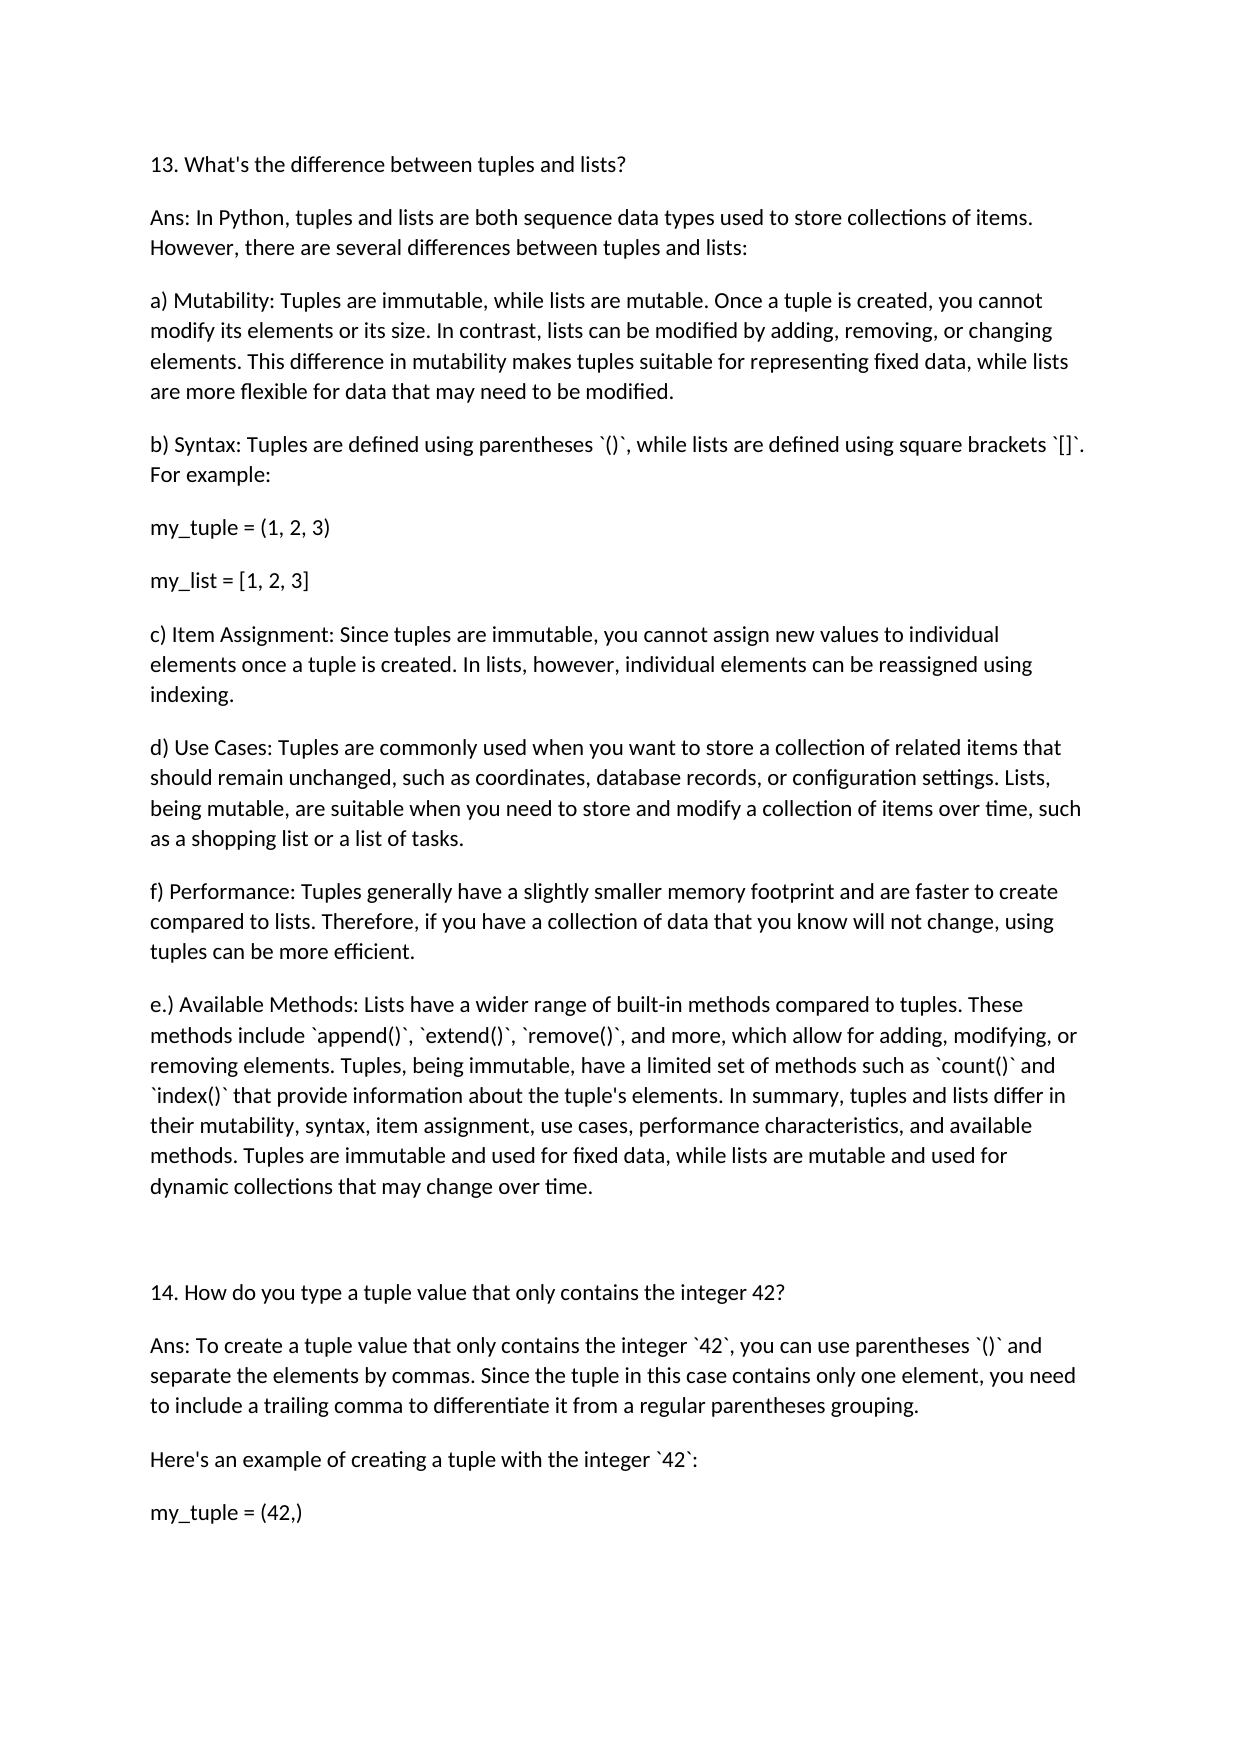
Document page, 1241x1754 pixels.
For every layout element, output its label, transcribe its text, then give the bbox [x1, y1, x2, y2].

text 14. How do you type a tuple value that only contains the integer 42? [150, 1278, 1090, 1306]
text e.) Available Methods: Lists have a wider range of built-in methods compared to tuples. These methods include `append()`, `extend()`, `remove()`, and more, which allow for adding, modifying, or removing elements. Tuples, being immutable, have a limited set of methods such as `count()` and `index()` that provide information about the tuple's elements. In summary, tuples and lists differ in their mutability, syntax, item assignment, use cases, performance characteristics, and available methods. Tuples are immutable and used for fixed data, while lists are mutable and used for dynamic collections that may change over time. [150, 991, 1090, 1200]
text my_tuple = (1, 2, 3) [150, 513, 1090, 542]
text Ans: To create a tuple value that only contains the integer `42`, you can use parentheses `()` and separate the elements by commas. Since the tuple in this case contains only one element, you need to include a trailing comma to differentiate it from a regular parentheses grouping. [150, 1331, 1090, 1420]
text Here's an example of creating a tuple with the integer `42`: [150, 1445, 1090, 1473]
text a) Mutability: Tuples are immutable, while lists are mutable. Once a tuple is created, you cannot modify its elements or its size. In contrast, lists can be modified by adding, removing, or changing elements. This difference in mutability makes tuples suitable for representing fixed data, while lists are more flexible for data that may need to be modified. [150, 286, 1090, 405]
text d) Use Cases: Tuples are commonly used when you want to store a collection of related items that should remain unchanged, such as coordinates, database records, or configuration settings. Lists, being mutable, are suitable when you need to store and modify a collection of items over time, such as a shopping list or a list of tasks. [150, 733, 1090, 852]
text 13. What's the difference between tuples and lists? [150, 150, 1090, 178]
text my_list = [1, 2, 3] [150, 567, 1090, 595]
text my_tuple = (42,) [150, 1498, 1090, 1526]
text c) Item Assignment: Since tuples are immutable, you cannot assign new values to individual elements once a tuple is created. In lists, however, individual elements can be reassigned using indexing. [150, 620, 1090, 708]
text Ans: In Python, tuples and lists are both sequence data types used to store collections of items. However, there are several differences between tuples and lists: [150, 203, 1090, 261]
text f) Performance: Tuples generally have a slightly smaller memory footprint and are faster to create compared to lists. Therefore, if you have a collection of data that you know will not change, using tuples can be more efficient. [150, 877, 1090, 966]
text b) Syntax: Tuples are defined using parentheses `()`, while lists are defined using square brackets `[]`. For example: [150, 430, 1090, 488]
